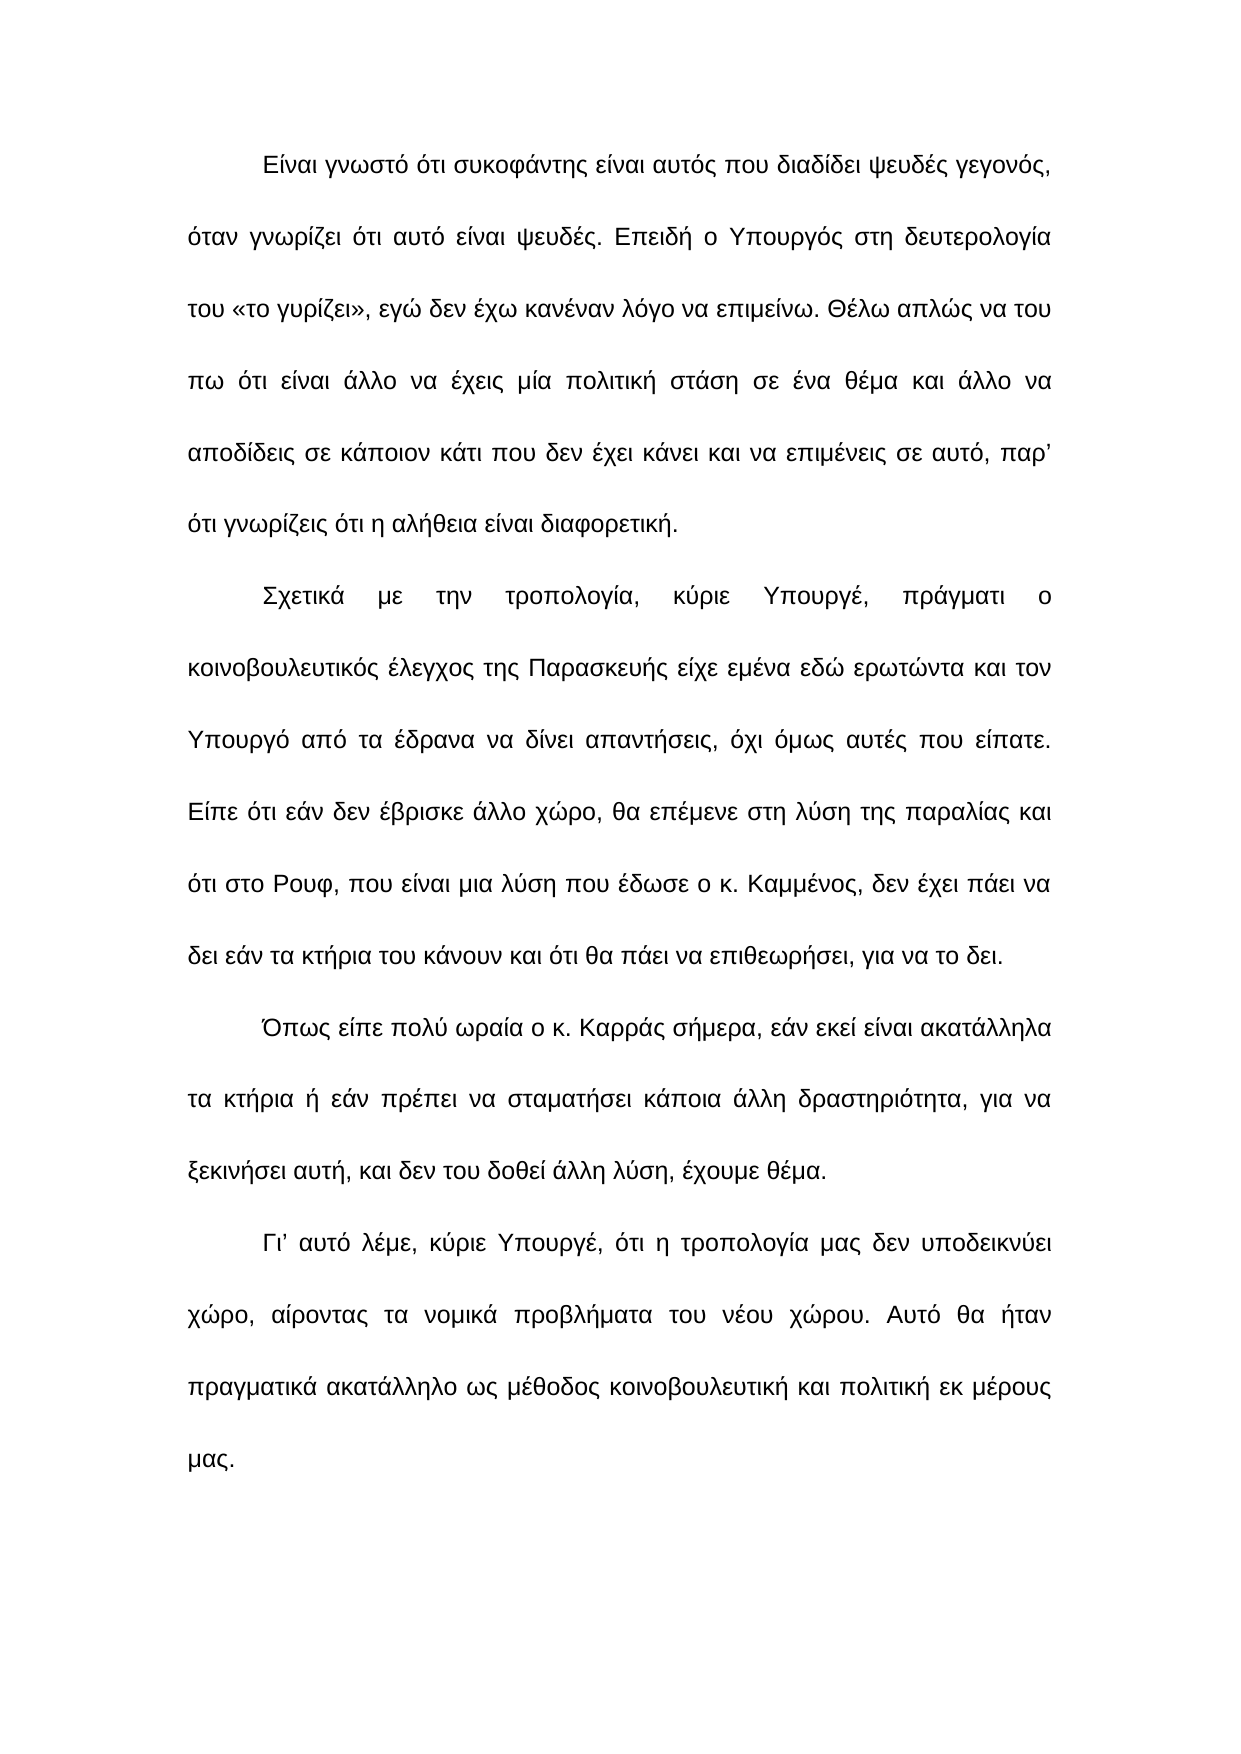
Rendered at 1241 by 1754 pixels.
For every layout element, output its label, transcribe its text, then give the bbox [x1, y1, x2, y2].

text Σχετικά με την τροπολογία, κύριε Υπουργέ, πράγματι ο κοινοβουλευτικός έλεγχος της Παρασκευής είχε εμένα εδώ ερωτώντα και τον Υπουργό από τα έδρανα να δίνει απαντήσεις, όχι όμως αυτές που είπατε. Είπε ότι εάν δεν έβρισκε άλλο χώρο, θα επέμενε στη λύση της παραλίας και ότι στο Ρουφ, που είναι μια λύση που έδωσε ο κ. Καμμένος, δεν έχει πάει να δει εάν τα κτήρια του κάνουν και ότι θα πάει να επιθεωρήσει, για να το δει. [187, 581, 1053, 969]
text Όπως είπε πολύ ωραία ο κ. Καρράς σήμερα, εάν εκεί είναι ακατάλληλα τα κτήρια ή εάν πρέπει να σταματήσει κάποια άλλη δραστηριότητα, για να ξεκινήσει αυτή, και δεν του δοθεί άλλη λύση, έχουμε θέμα. [187, 1012, 1053, 1185]
text Γι’ αυτό λέμε, κύριε Υπουργέ, ότι η τροπολογία μας δεν υποδεικνύει χώρο, αίροντας τα νομικά προβλήματα του νέου χώρου. Αυτό θα ήταν πραγματικά ακατάλληλο ως μέθοδος κοινοβουλευτική και πολιτική εκ μέρους μας. [187, 1228, 1053, 1472]
text Είναι γνωστό ότι συκοφάντης είναι αυτός που διαδίδει ψευδές γεγονός, όταν γνωρίζει ότι αυτό είναι ψευδές. Επειδή ο Υπουργός στη δευτερολογία του «το γυρίζει», εγώ δεν έχω κανέναν λόγο να επιμείνω. Θέλω απλώς να του πω ότι είναι άλλο να έχεις μία πολιτική στάση σε ένα θέμα και άλλο να αποδίδεις σε κάποιον κάτι που δεν έχει κάνει και να επιμένεις σε αυτό, παρ’ ότι γνωρίζεις ότι η αλήθεια είναι διαφορετική. [187, 150, 1053, 538]
